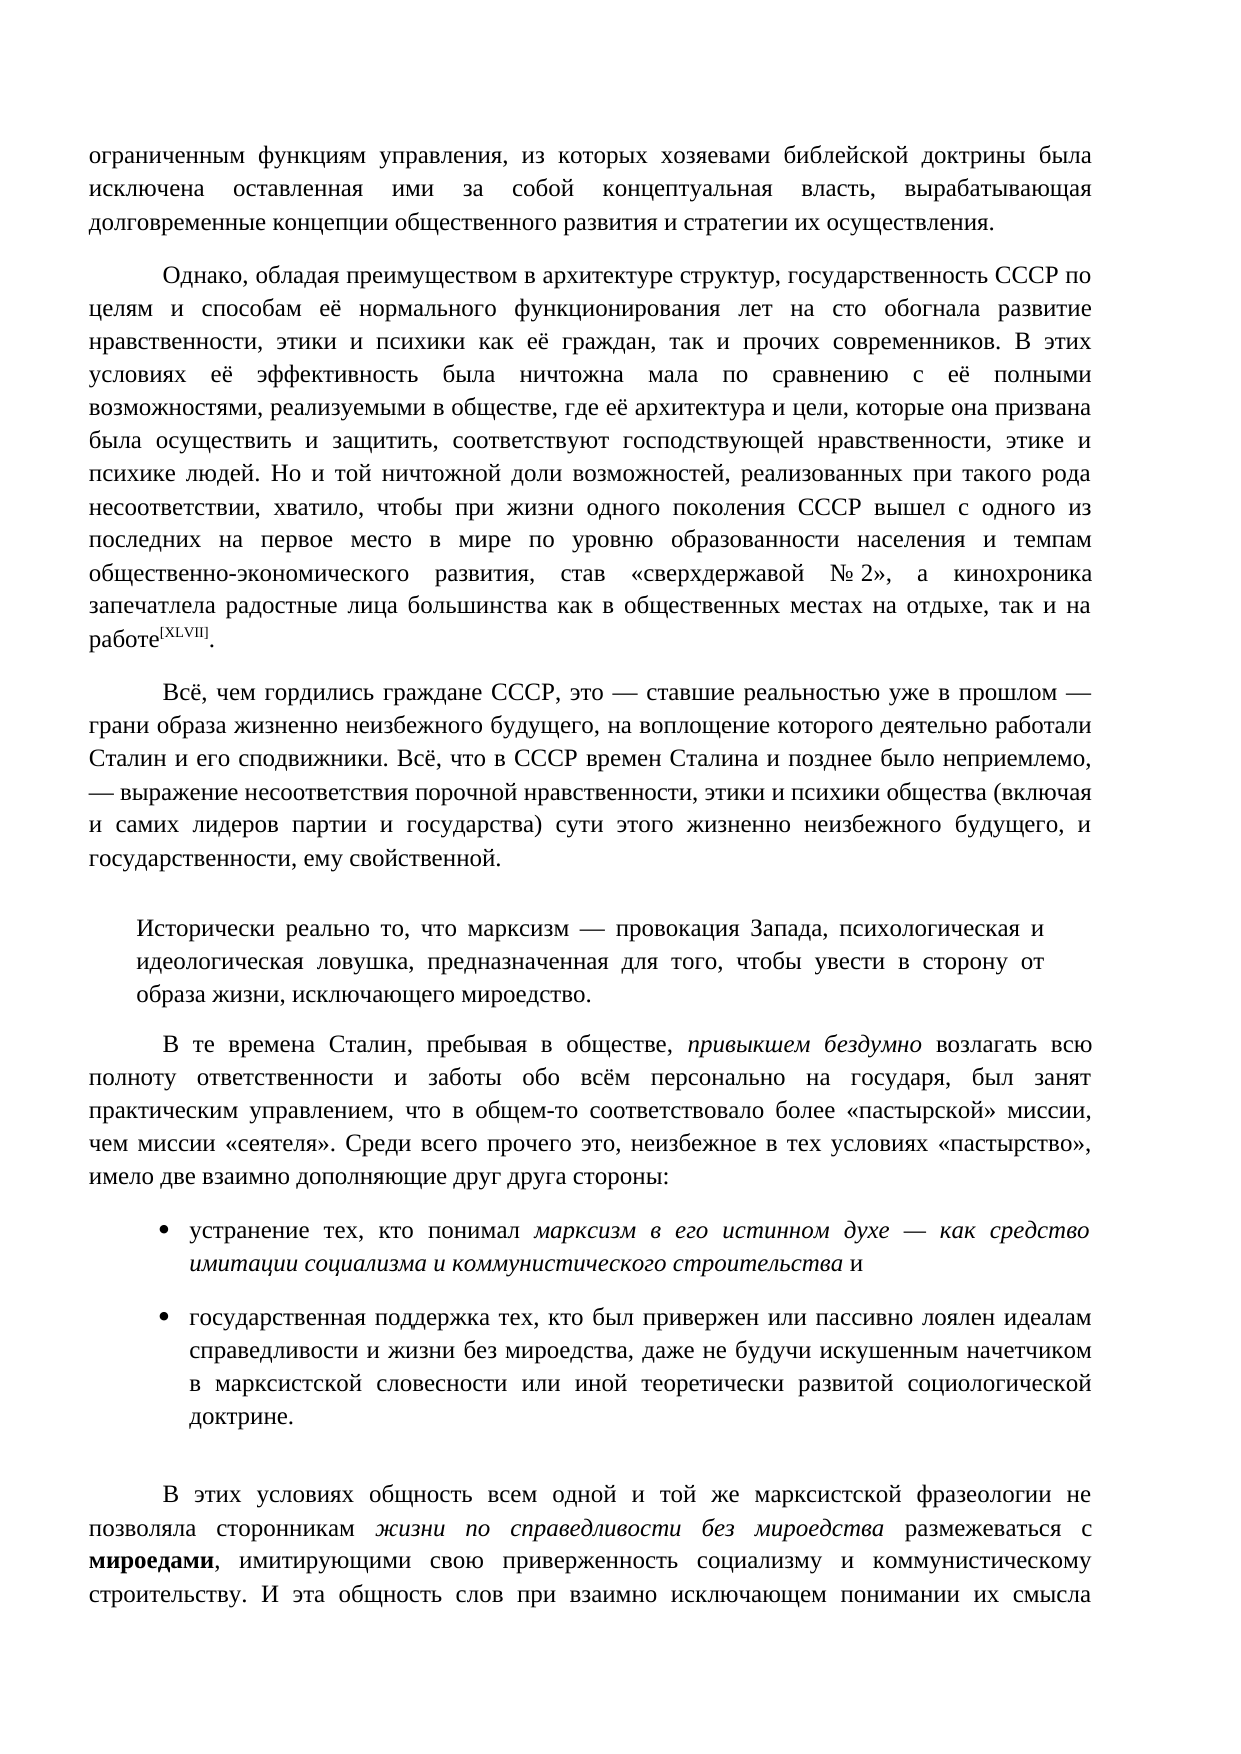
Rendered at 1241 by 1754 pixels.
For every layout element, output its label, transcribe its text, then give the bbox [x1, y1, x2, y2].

list устранение тех, кто понимал марксизм в его истинном духе — как средство имитации социализма и коммунистического строительства и [159, 1215, 1092, 1277]
list В те времена Сталин, пребывая в обществе, привыкшем бездумно возлагать всю полноту ответственности и заботы обо всём персонально на государя, был занят практическим управлением, что в общем-то соответствовало более «пастырской» миссии, чем миссии «сеятеля». Среди всего прочего это, неизбежное в тех условиях «пастырство», имело две взаимно дополняющие друг друга стороны: [89, 1029, 1092, 1190]
list Однако, обладая преимуществом в архитектуре структур, государственность СССР по целям и способам её нормального функционирования лет на сто обогнала развитие нравственности, этики и психики как её граждан, так и прочих современников. В этих условиях её эффективность была ничтожна мала по сравнению с её полными возможностями, реализуемыми в обществе, где её архитектура и цели, которые она призвана была осуществить и защитить, соответствуют господствующей нравственности, этике и психике людей. Но и той ничтожной доли возможностей, реализованных при такого рода несоответствии, хватило, чтобы при жизни одного поколения СССР вышел с одного из последних на первое место в мире по уровню образованности населения и темпам общественно-экономического развития, став «сверхдержавой № 2», а кинохроника запечатлела радостные лица большинства как в общественных местах на отдыхе, так и на работе[XLVII]. [89, 260, 1092, 652]
list Всё, чем гордились граждане СССР, это — ставшие реальностью уже в прошлом — грани образа жизненно неизбежного будущего, на воплощение которого деятельно работали Сталин и его сподвижники. Всё, что в СССР времен Сталина и позднее было неприемлемо, — выражение несоответствия порочной нравственности, этики и психики общества (включая и самих лидеров партии и государства) сути этого жизненно неизбежного будущего, и государственности, ему свойственной. [89, 677, 1092, 871]
list Исторически реально то, что марксизм — провокация Запада, психологическая и идеологическая ловушка, предназначенная для того, чтобы увести в сторону от образа жизни, исключающего мироедство. [136, 913, 1045, 1008]
list государственная поддержка тех, кто был привержен или пассивно лоялен идеалам справедливости и жизни без мироедства, даже не будучи искушенным начетчиком в марксистской словесности или иной теоретически развитой социологической доктрине. [159, 1302, 1092, 1429]
